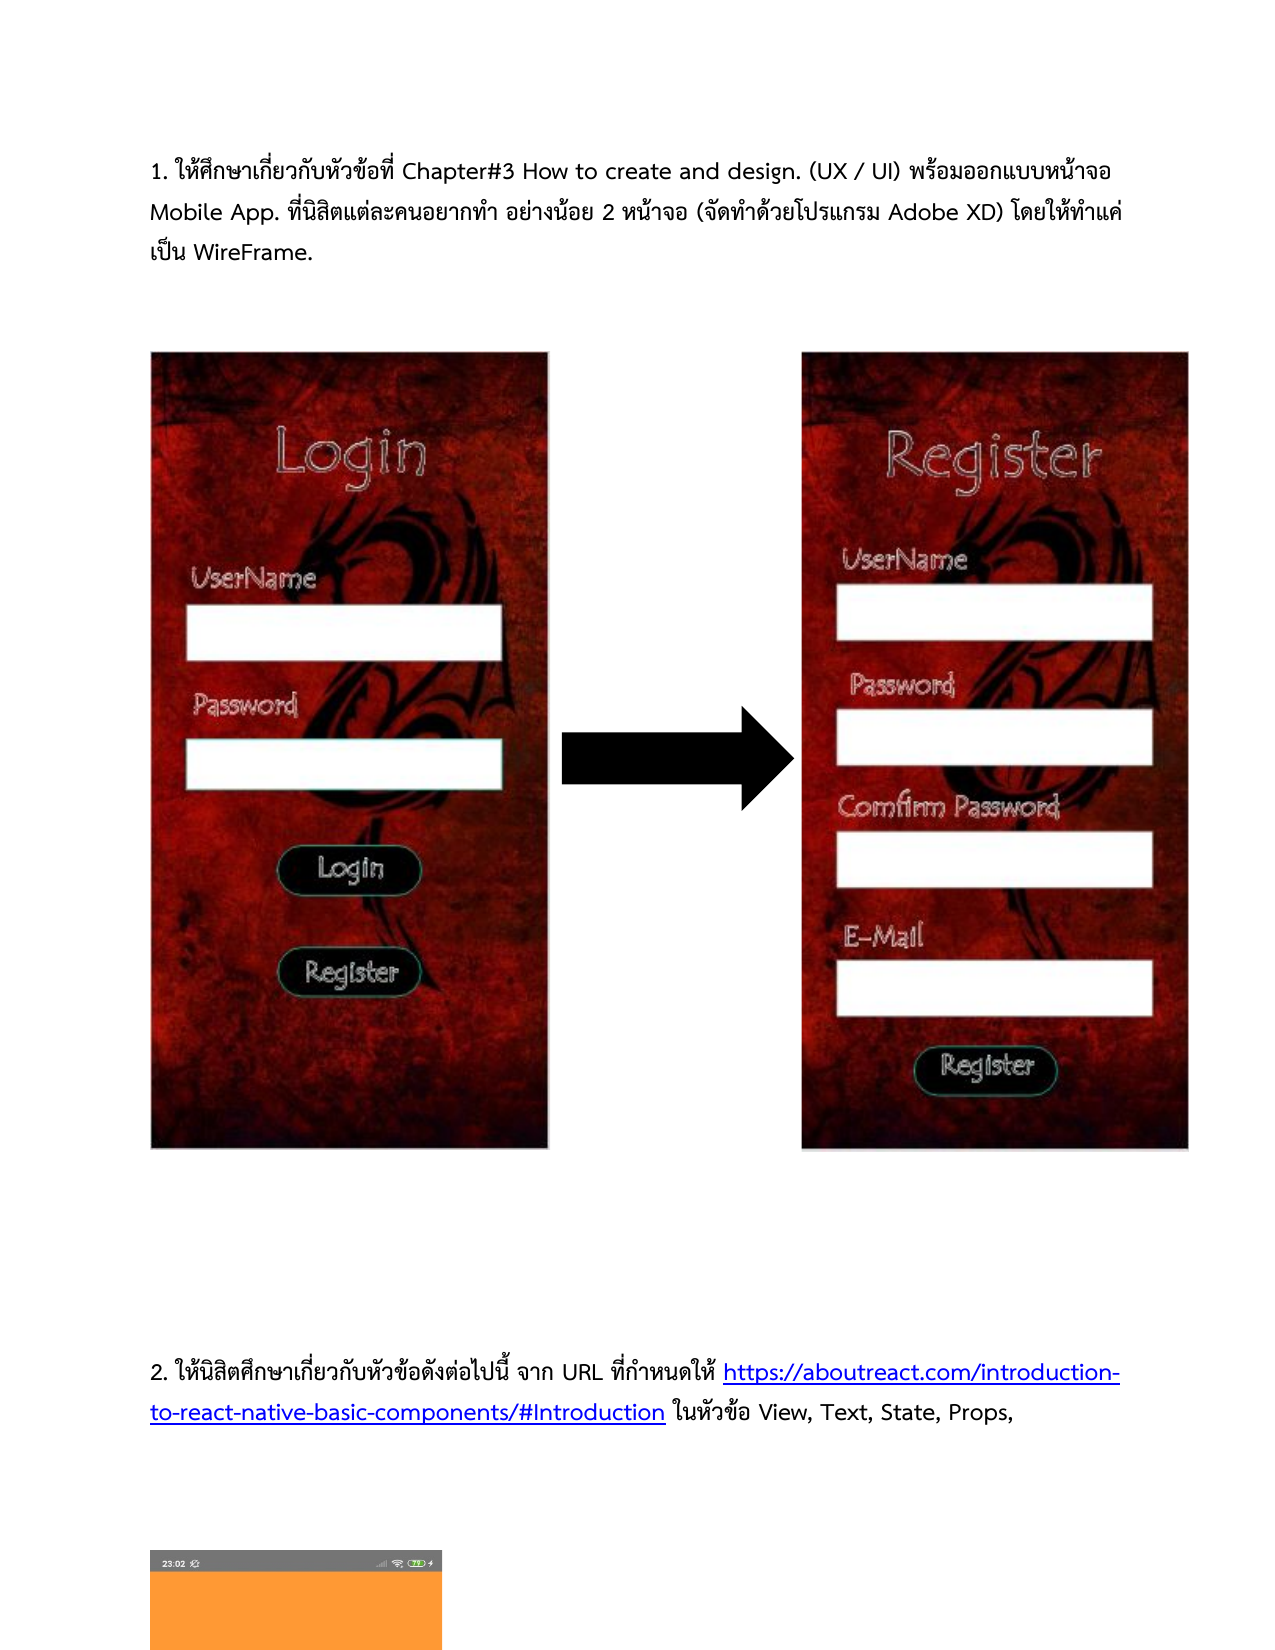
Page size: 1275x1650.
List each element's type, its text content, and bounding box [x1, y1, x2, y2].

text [150, 1351, 1125, 1429]
picture [150, 351, 550, 1150]
picture [150, 1550, 443, 1650]
text 1. ให้ศึกษาเกี่ยวกับหัวข้อที่ Chapter#3 How to create and design. (UX / UI) พร้อมออกแบบหน้าจอ Mobile App. ที่นิสิตแต่ละคนอยากทำ อย่างน้อย 2 หน้าจอ (จัดทำด้วยโปรแกรม Adobe XD) โดยให้ทำแค่เป็น WireFrame. [150, 150, 1125, 269]
picture [801, 351, 1189, 1152]
